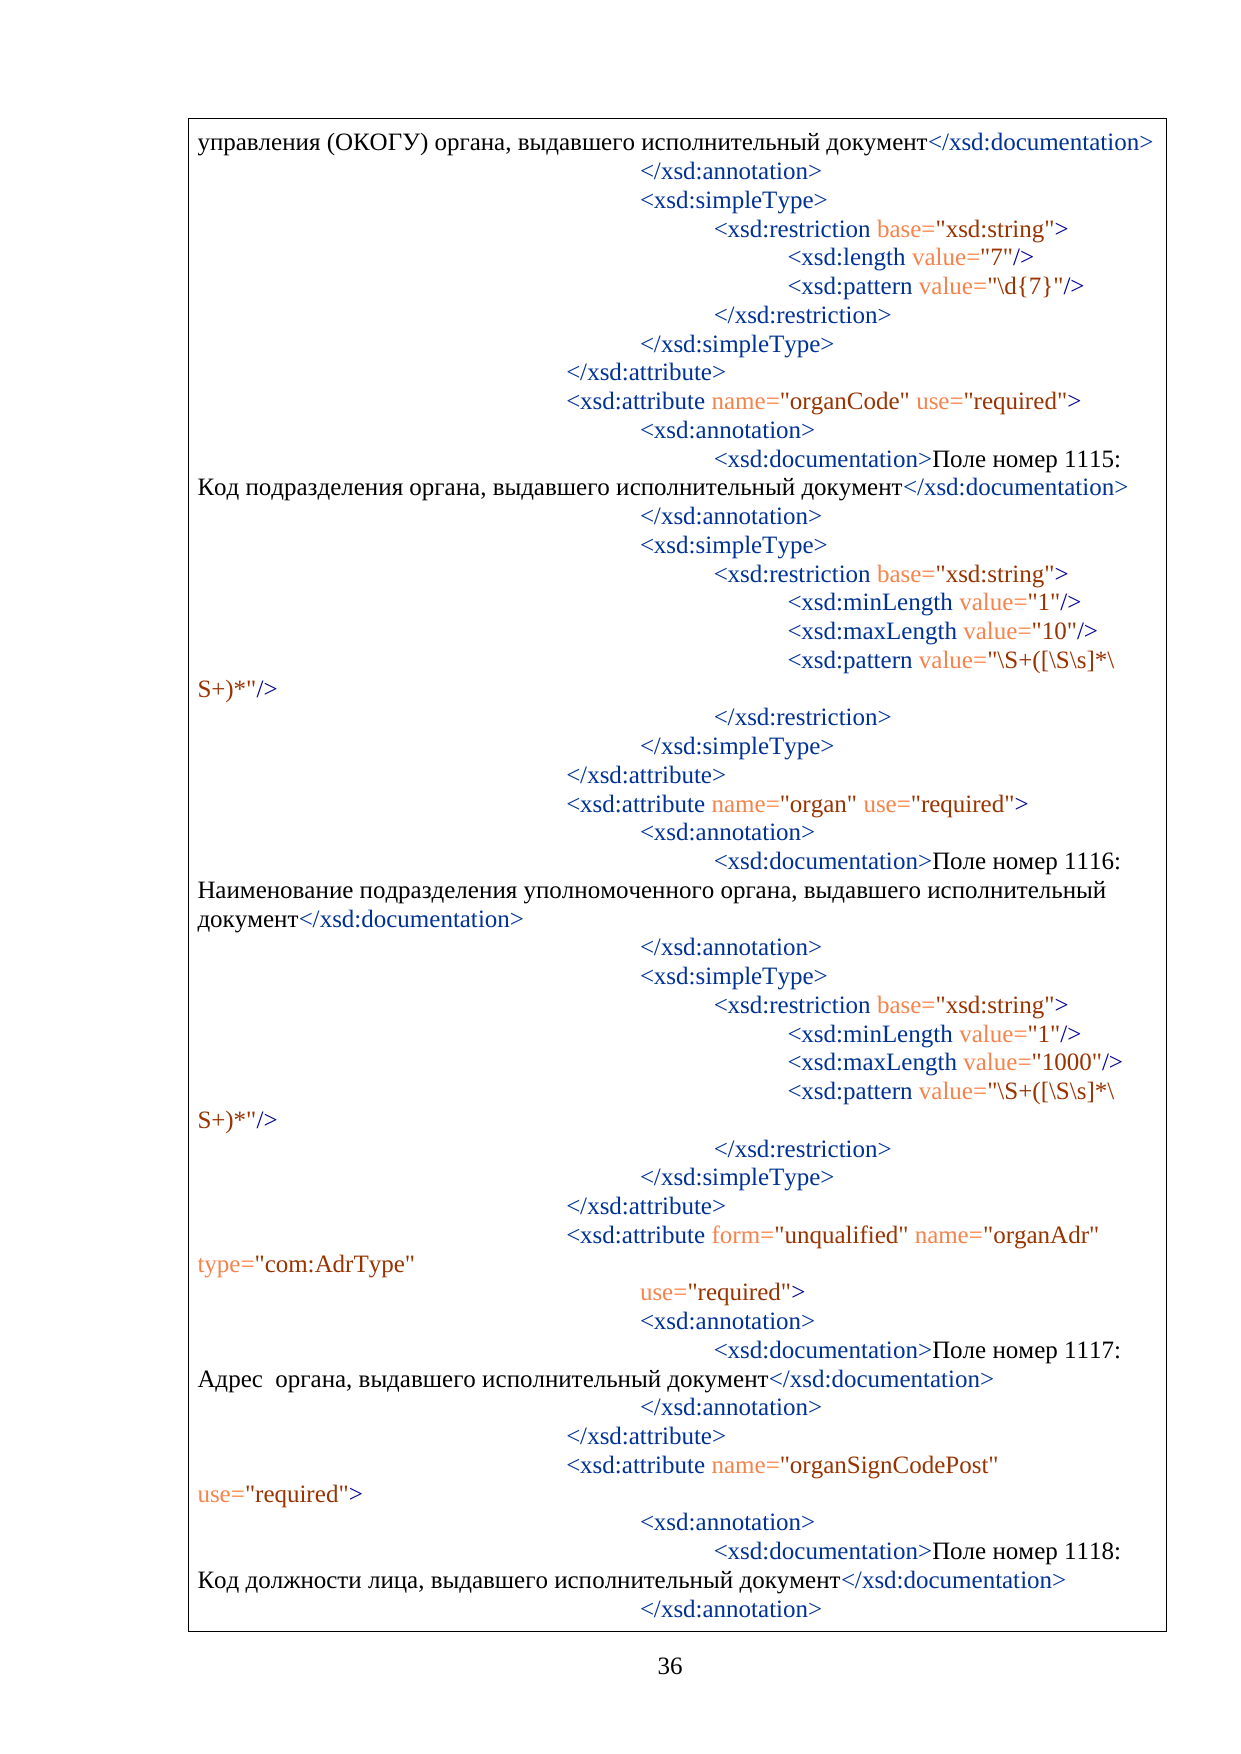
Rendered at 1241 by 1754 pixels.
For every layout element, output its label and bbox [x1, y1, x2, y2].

table_header [189, 119, 1166, 1631]
